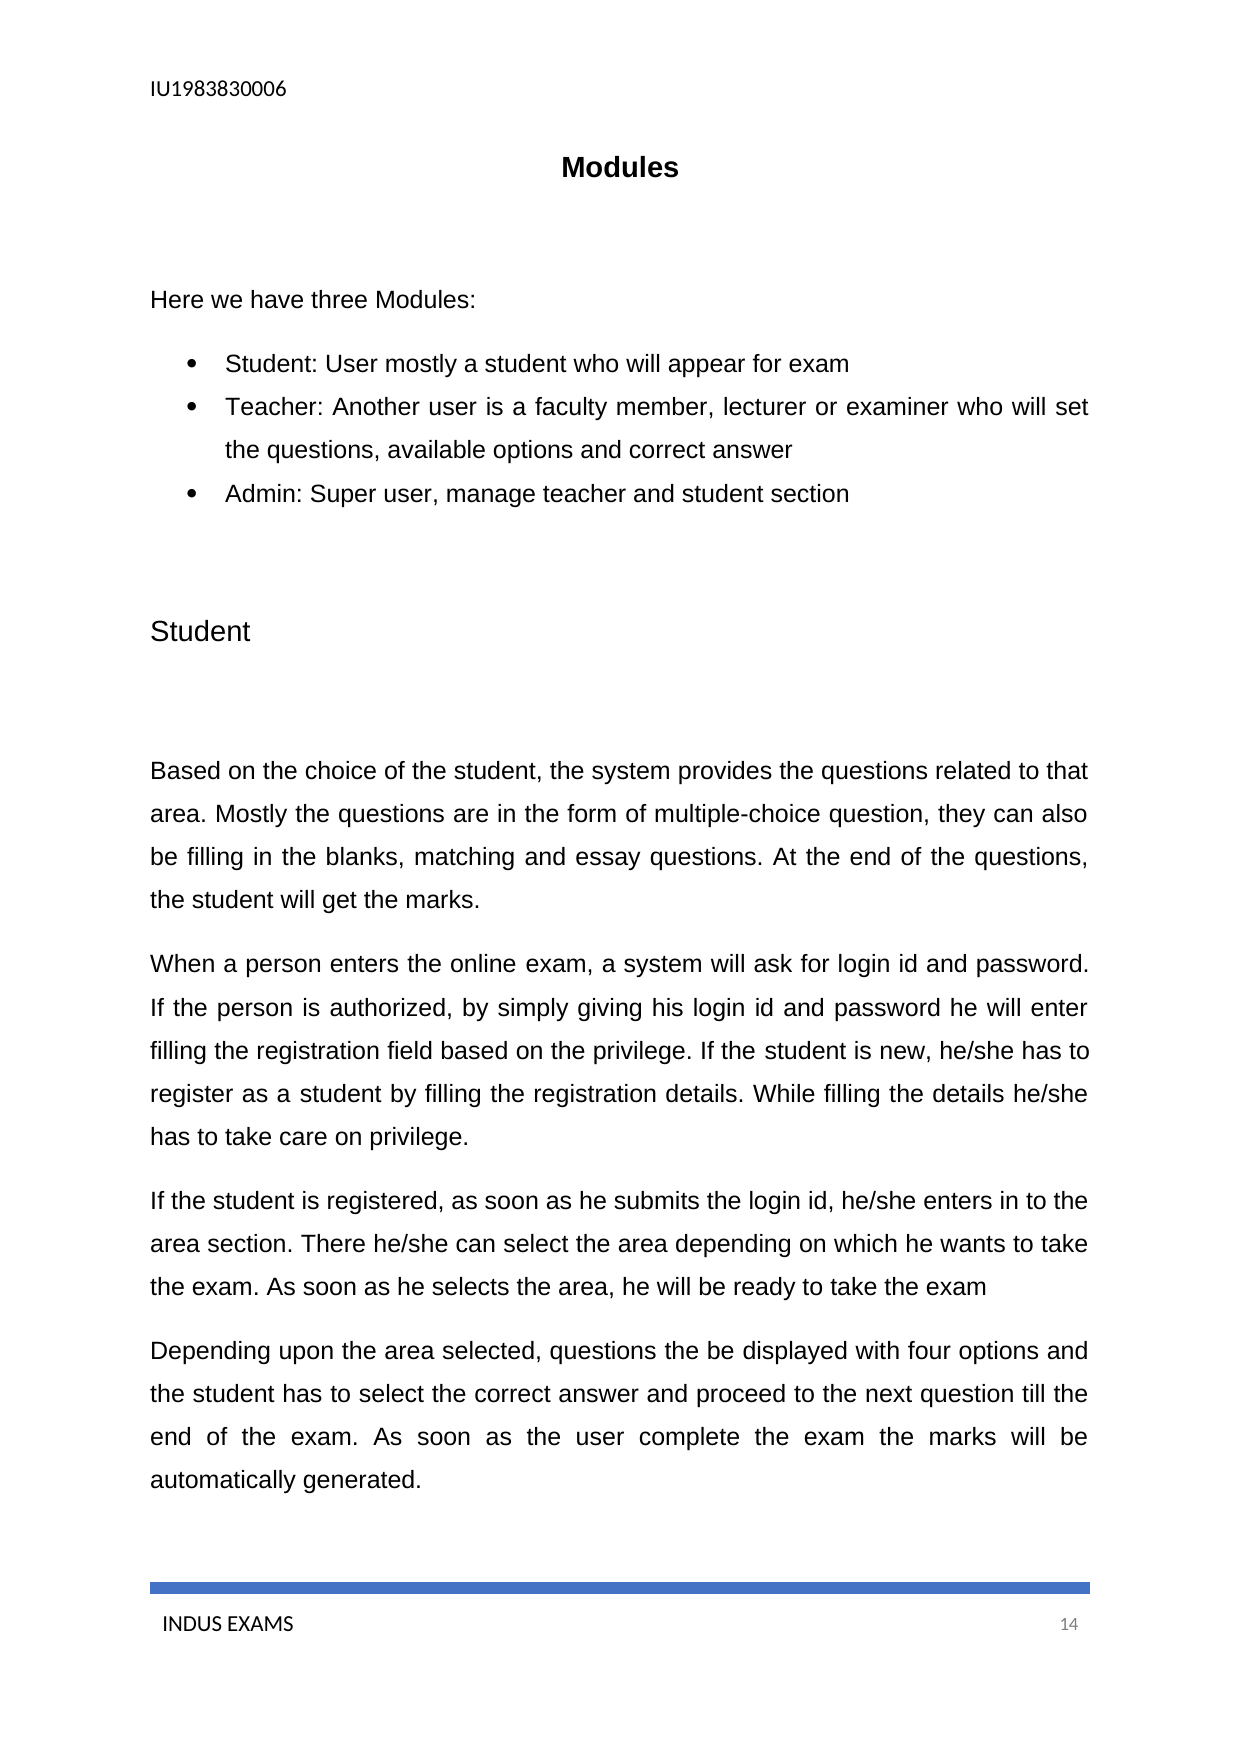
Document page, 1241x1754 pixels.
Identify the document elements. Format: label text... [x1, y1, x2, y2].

text Modules [150, 150, 1090, 183]
text When a person enters the online exam, a system will ask for login id and password. If the person is authorized, by simply giving his login id and password he will enter filling the registration field based on the privilege. If the student is new, he/she has to register as a student by filling the registration details. While filling the details he/she has to take care on privilege. [150, 1021, 1090, 1151]
list Teacher: Another user is a faculty member, lecturer or examiner who will set the questions, available options and correct answer [187, 392, 1090, 464]
text When a person enters the online exam, a system will ask for login id and password. If the person is authorized, by simply giving his login id and password he will enter filling the registration field based on the privilege. If the student is new, he/she has to register as a student by filling the registration details. While filling the details he/she has to take care on privilege. [150, 949, 1090, 993]
text Here we have three Modules: [150, 285, 1090, 314]
list Student: User mostly a student who will appear for exam [187, 349, 1090, 378]
text Based on the choice of the student, the system provides the questions related to that area. Mostly the questions are in the form of multiple-choice question, they can also be filling in the blanks, matching and essay questions. At the end of the questions, the student will get the marks. [150, 756, 1090, 914]
list Admin: Super user, manage teacher and student section [187, 479, 1090, 507]
text Depending upon the area selected, questions the be displayed with four options and the student has to select the correct answer and proceed to the next question till the end of the exam. As soon as the user complete the exam the marks will be automatically generated. [150, 1336, 1090, 1494]
text If the student is registered, as soon as he submits the login id, he/she enters in to the area section. There he/she can select the area depending on which he wants to take the exam. As soon as he selects the area, he will be ready to take the exam [150, 1186, 1090, 1301]
text Student [150, 614, 1090, 647]
